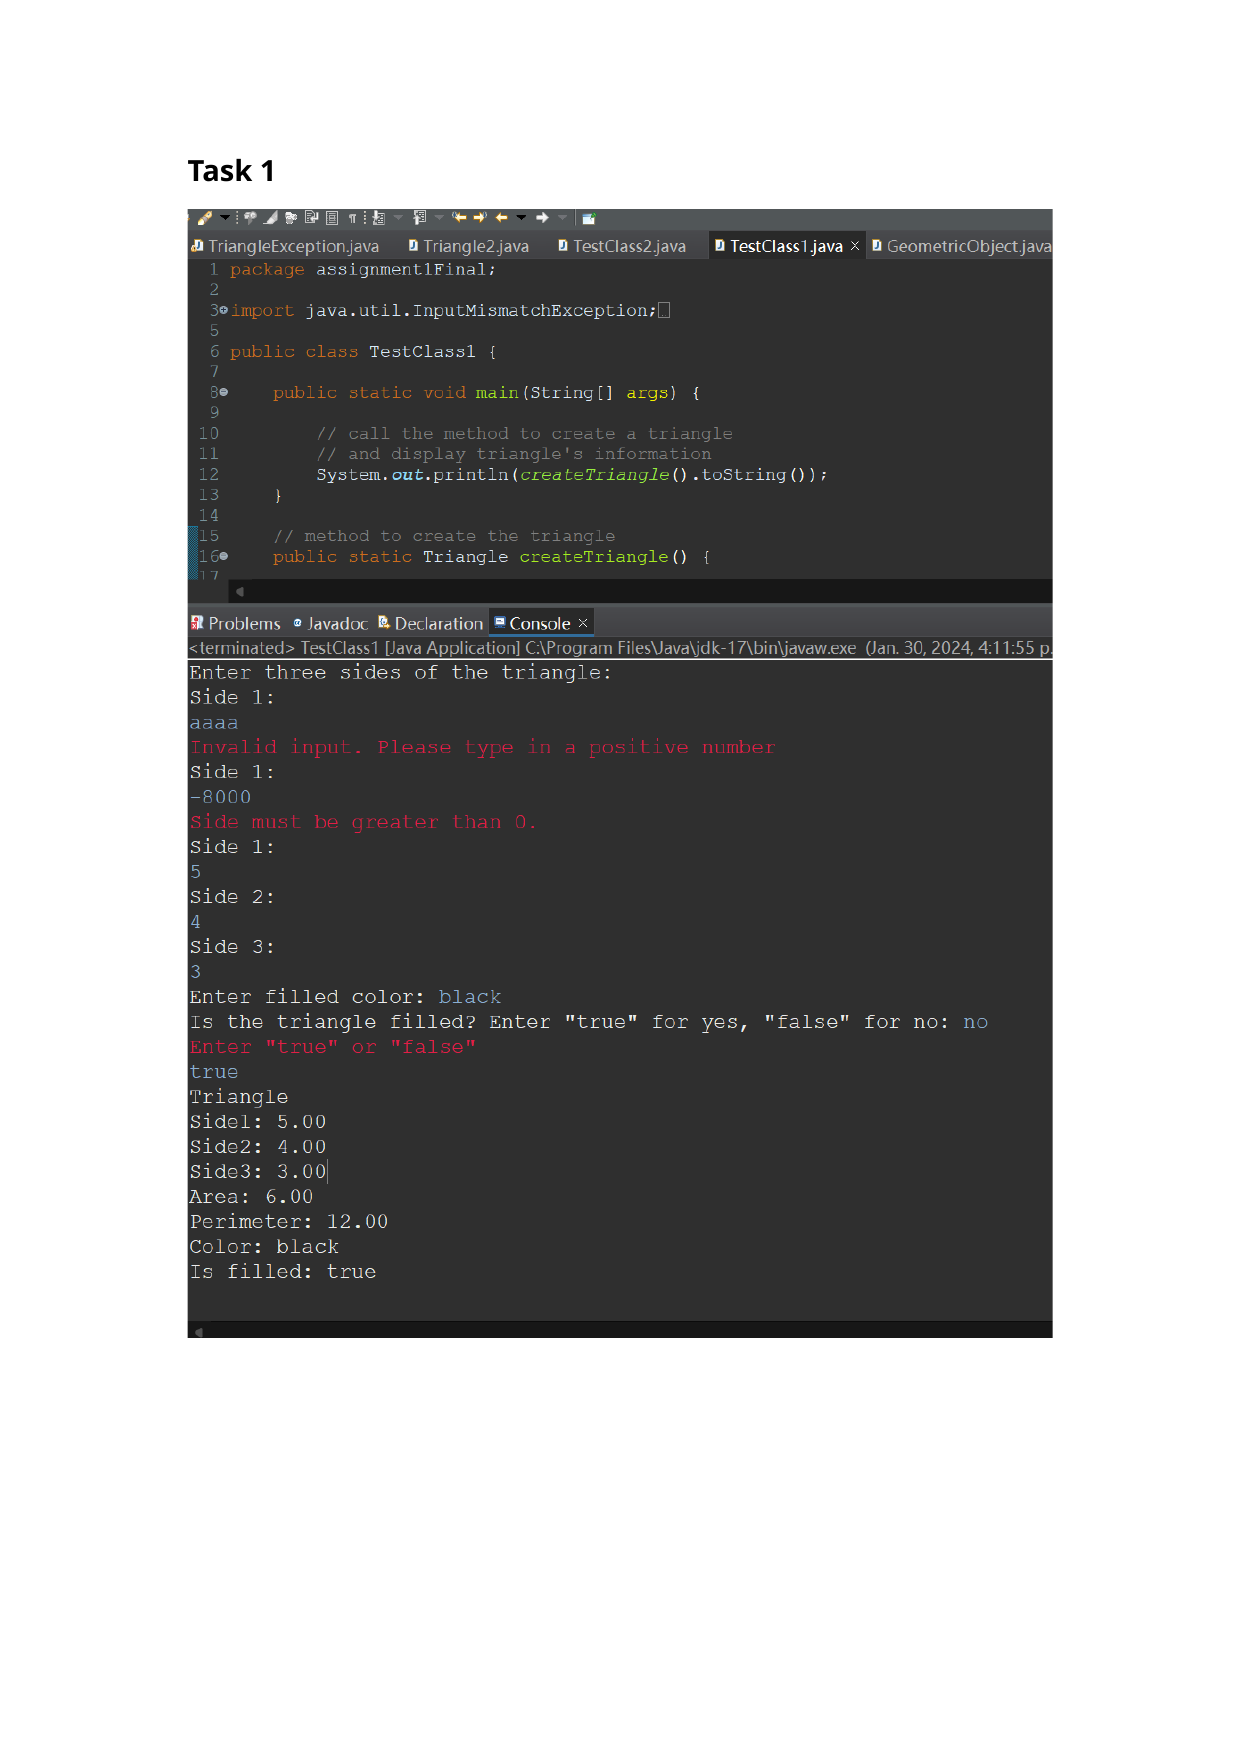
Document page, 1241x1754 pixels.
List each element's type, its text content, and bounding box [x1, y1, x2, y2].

picture [187, 209, 1053, 1338]
text Task 1 [187, 150, 1053, 190]
